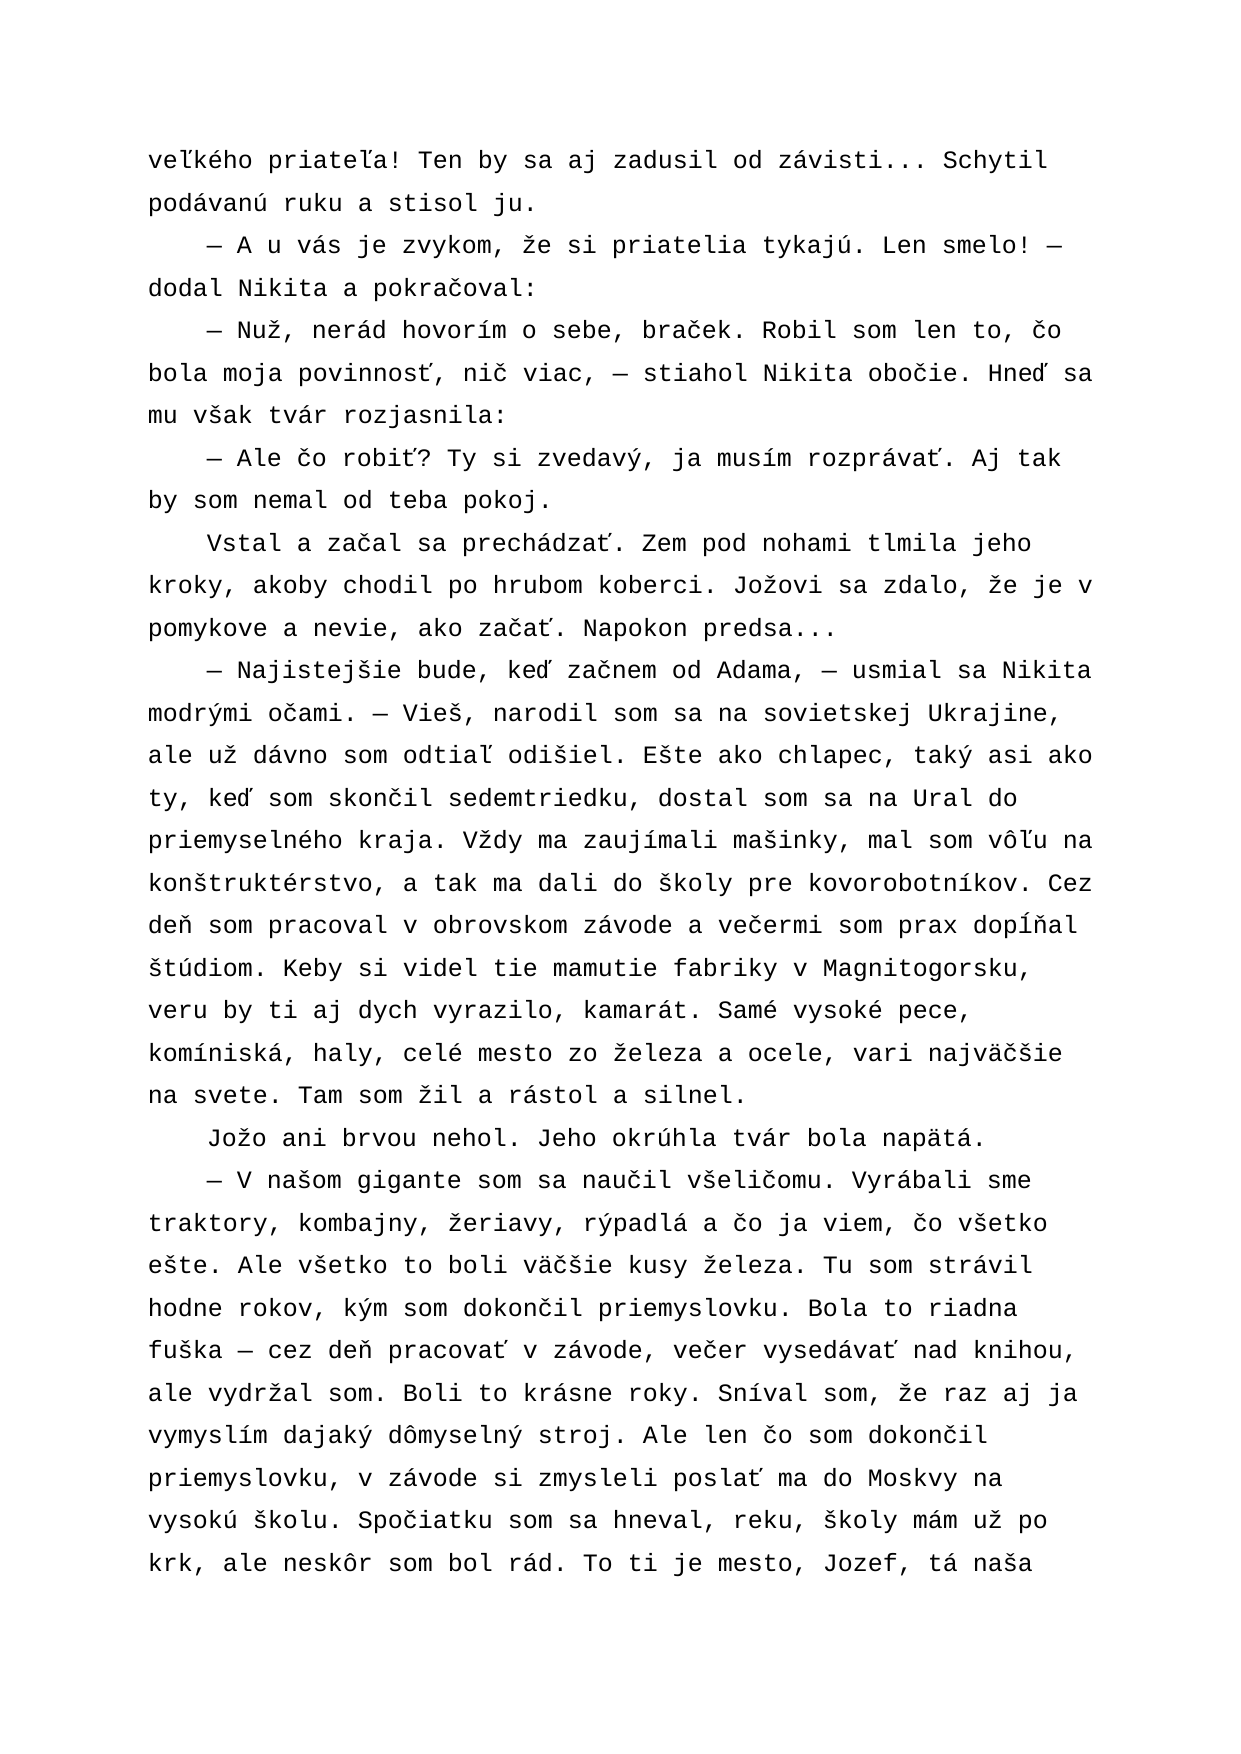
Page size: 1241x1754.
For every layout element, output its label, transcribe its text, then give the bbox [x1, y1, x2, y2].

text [148, 148, 1093, 218]
text — Nuž, nerád hovorím o sebe, braček. Robil som len to, čo bola moja povinnosť, nič viac, — stiahol Nikita obočie. Hneď sa mu však tvár rozjasnila: [148, 318, 1093, 431]
text Jožo ani brvou nehol. Jeho okrúhla tvár bola napätá. [148, 1125, 1093, 1153]
text — A u vás je zvykom, že si priatelia tykajú. Len smelo! — dodal Nikita a pokračoval: [148, 233, 1093, 303]
text — Najistejšie bude, keď začnem od Adama, — usmial sa Nikita modrými očami. — Vieš, narodil som sa na sovietskej Ukrajine, ale už dávno som odtiaľ odišiel. Ešte ako chlapec, taký asi ako ty, keď som skončil sedemtriedku, dostal som sa na Ural do priemyselného kraja. Vždy ma zaujímali mašinky, mal som vôľu na konštruktérstvo, a tak ma dali do školy pre kovorobotníkov. Cez deň som pracoval v obrovskom závode a večermi som prax dopĺňal štúdiom. Keby si videl tie mamutie fabriky v Magnitogorsku, veru by ti aj dych vyrazilo, kamarát. Samé vysoké pece, komíniská, haly, celé mesto zo železa a ocele, vari najväčšie na svete. Tam som žil a rástol a silnel. [148, 658, 1093, 1111]
text Vstal a začal sa prechádzať. Zem pod nohami tlmila jeho kroky, akoby chodil po hrubom koberci. Jožovi sa zdalo, že je v pomykove a nevie, ako začať. Napokon predsa... [148, 530, 1093, 643]
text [148, 1168, 1093, 1578]
text — Ale čo robiť? Ty si zvedavý, ja musím rozprávať. Aj tak by som nemal od teba pokoj. [148, 445, 1093, 516]
